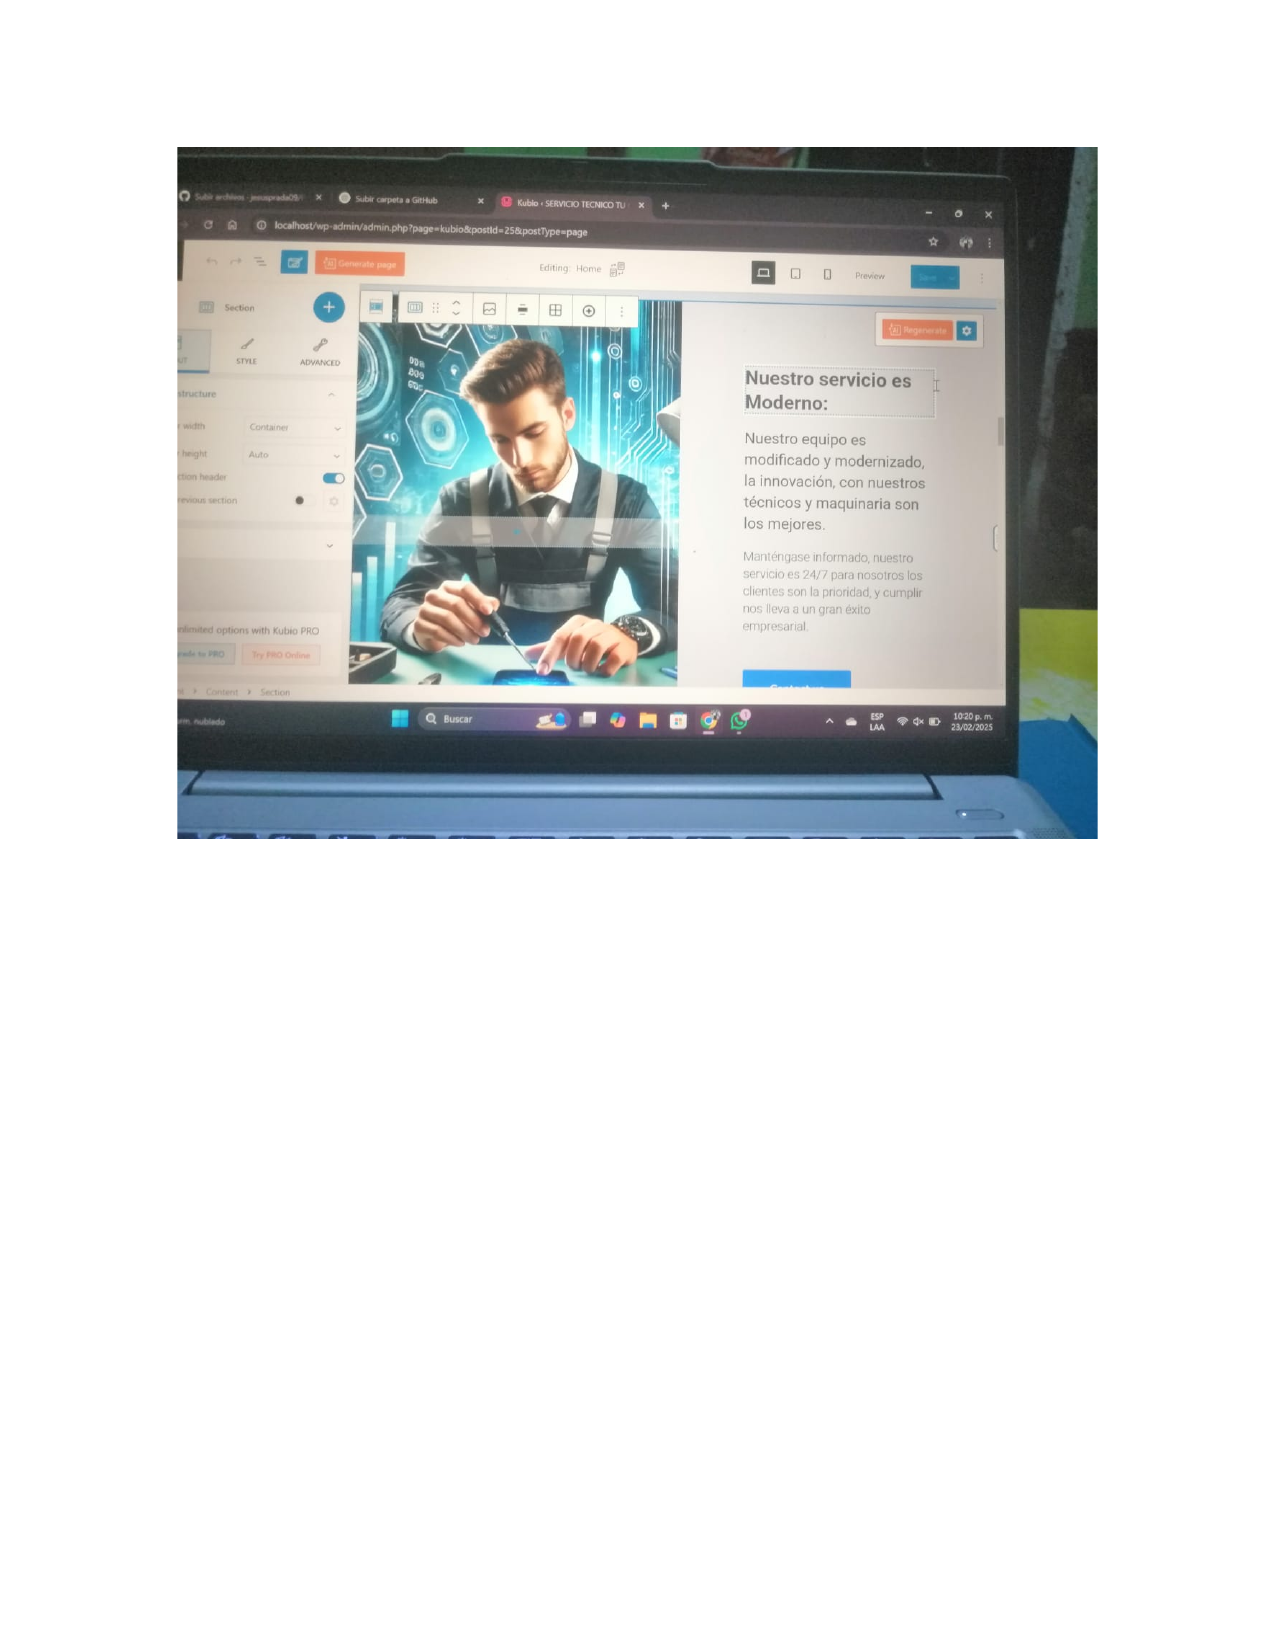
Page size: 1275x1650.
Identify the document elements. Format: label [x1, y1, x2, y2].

picture [177, 147, 1098, 839]
